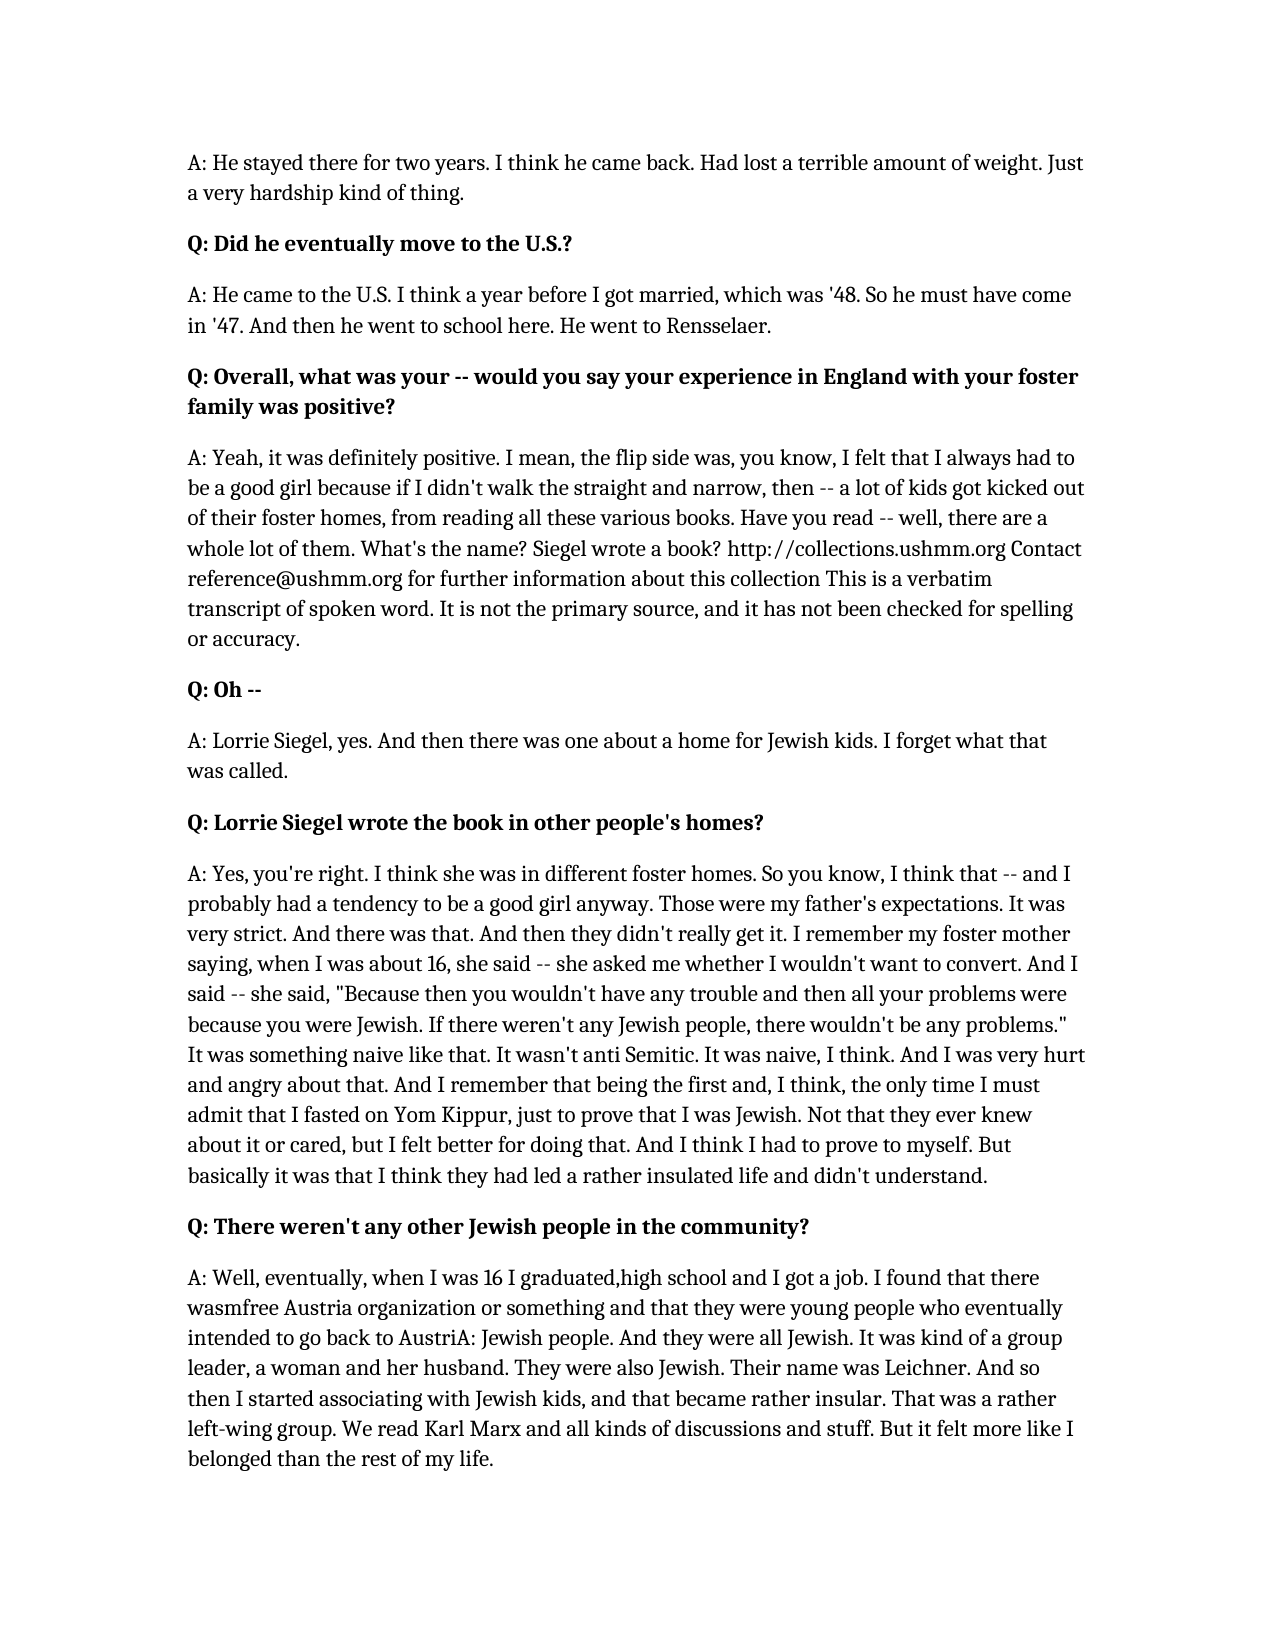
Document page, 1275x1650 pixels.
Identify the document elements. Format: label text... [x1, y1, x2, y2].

text A: Yeah, it was definitely positive. I mean, the flip side was, you know, I felt that I always had to be a good girl because if I didn't walk the straight and narrow, then -- a lot of kids got kicked out of their foster homes, from reading all these various books. Have you read -- well, there are a whole lot of them. What's the name? Siegel wrote a book? http://collections.ushmm.org Contact reference@ushmm.org for further information about this collection This is a verbatim transcript of spoken word. It is not the primary source, and it has not been checked for spelling or accuracy. [187, 445, 1087, 652]
text A: Well, eventually, when I was 16 I graduated,high school and I got a job. I found that there wasmfree Austria organization or something and that they were young people who eventually intended to go back to AustriA: Jewish people. And they were all Jewish. It was kind of a group leader, a woman and her husband. They were also Jewish. Their name was Leichner. And so then I started associating with Jewish kids, and that became rather insular. That was a rather left-wing group. We read Karl Marx and all kinds of discussions and stuff. But it felt more like I belonged than the rest of my life. [187, 1264, 1087, 1472]
text Q: There weren't any other Jewish people in the community? [187, 1213, 1087, 1240]
text Q: Lorrie Siegel wrote the book in other people's homes? [187, 809, 1087, 836]
text Q: Overall, what was your -- would you say your experience in England with your foster family was positive? [187, 363, 1087, 420]
text A: He came to the U.S. I think a year before I got married, which was '48. So he must have come in '47. And then he went to school here. He went to Rensselaer. [187, 282, 1087, 339]
text A: Yes, you're right. I think she was in different foster homes. So you know, I think that -- and I probably had a tendency to be a good girl anyway. Those were my father's expectations. It was very strict. And there was that. And then they didn't really get it. I remember my foster mother saying, when I was about 16, she said -- she asked me whether I wouldn't want to convert. And I said -- she said, "Because then you wouldn't have any trouble and then all your problems were because you were Jewish. If there weren't any Jewish people, there wouldn't be any problems." It was something naive like that. It wasn't anti Semitic. It was naive, I think. And I was very hurt and angry about that. And I remember that being the first and, I think, the only time I must admit that I fasted on Yom Kippur, just to prove that I was Jewish. Not that they ever knew about it or cared, but I felt better for doing that. And I think I had to prove to myself. But basically it was that I think they had led a rather insulated life and didn't understand. [187, 860, 1087, 1189]
text A: He stayed there for two years. I think he came back. Had lost a terrible amount of weight. Just a very hardship kind of thing. [187, 150, 1087, 207]
text A: Lorrie Siegel, yes. And then there was one about a home for Jewish kids. I forget what that was called. [187, 728, 1087, 785]
text Q: Oh -- [187, 677, 1087, 703]
text Q: Did he eventually move to the U.S.? [187, 231, 1087, 258]
